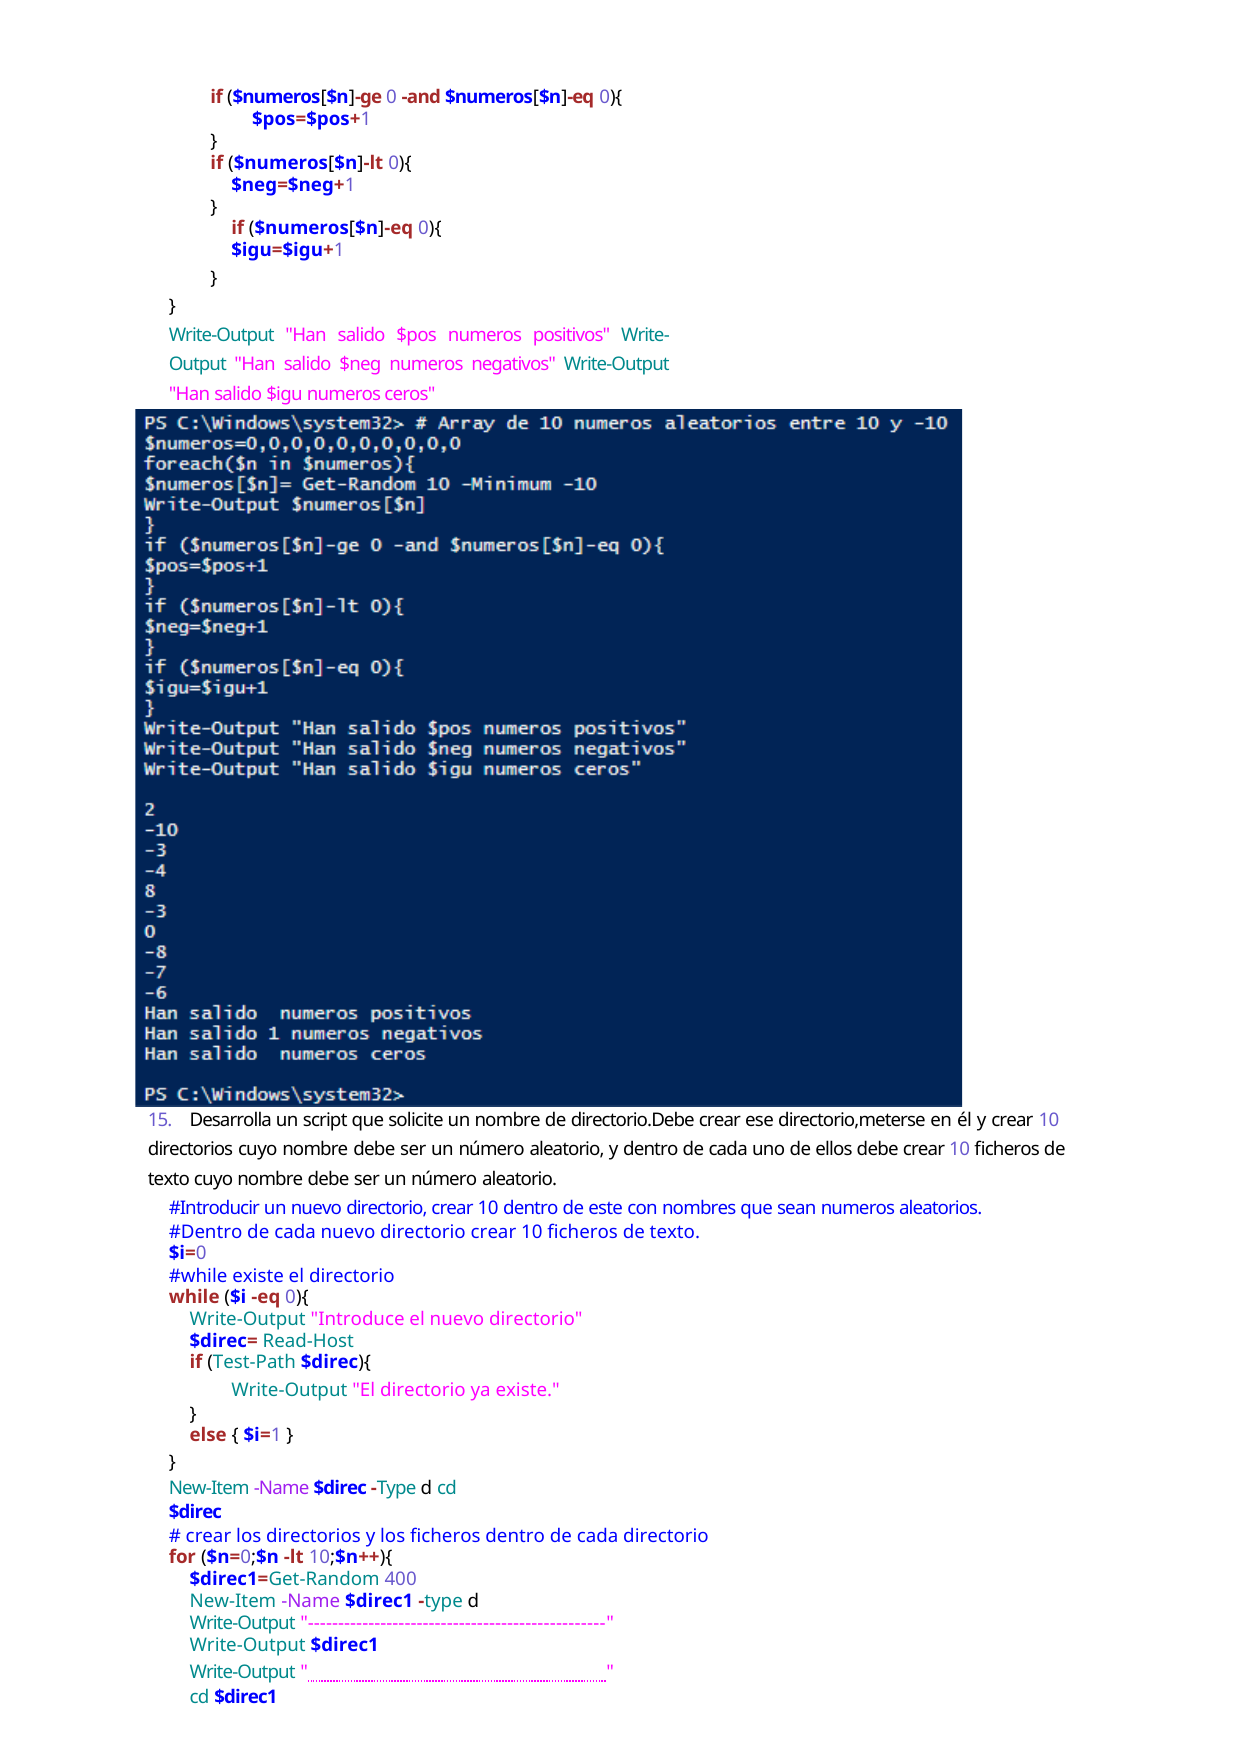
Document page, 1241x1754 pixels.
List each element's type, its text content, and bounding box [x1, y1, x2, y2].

text if ($numeros[$n]-lt 0){ [210, 152, 1240, 173]
text } [189, 1405, 1240, 1424]
text } [168, 293, 1240, 318]
text if ($numeros[$n]-eq 0){ [231, 217, 1240, 239]
text Write-Output $direc1 [189, 1633, 1240, 1655]
text $igu=$igu+1 [231, 239, 1240, 261]
text # crear los directorios y los ficheros dentro de cada directorio [168, 1527, 1240, 1546]
text Write-Output " " [189, 1615, 1240, 1633]
text Write-Output "Han salido $pos numeros positivos" Write-Output "Han salido $neg numeros negativos" Write-Output "Han salido $igu numeros ceros" [168, 321, 669, 405]
text #while existe el directorio [168, 1267, 1240, 1286]
text } [210, 133, 1240, 152]
picture [135, 409, 963, 1107]
text for ($n=0;$n -lt 10;$n++){ [168, 1546, 1240, 1568]
text } [210, 264, 1240, 289]
text if ($numeros[$n]-ge 0 -and $numeros[$n]-eq 0){ [210, 86, 1240, 108]
text else { $i=1 } [189, 1424, 1240, 1446]
text New-Item -Name $direc1 -type d [189, 1590, 1240, 1612]
text Write-Output "Introduce el nuevo directorio" [189, 1311, 1240, 1329]
text $direc1=Get-Random 400 [189, 1568, 1240, 1590]
text } [168, 1449, 1240, 1474]
text } [210, 198, 1240, 217]
text $direc= Read-Host [189, 1329, 1240, 1351]
text if (Test-Path $direc){ [189, 1351, 1240, 1373]
text $pos=$pos+1 [252, 108, 1240, 130]
text $neg=$neg+1 [231, 173, 1240, 195]
text Write-Output "El directorio ya existe." [231, 1376, 1240, 1402]
text #Dentro de cada nuevo directorio crear 10 ficheros de texto. [168, 1223, 1240, 1242]
text Write-Output " " cd $direc1 [189, 1659, 618, 1709]
text #Introducir un nuevo directorio, crear 10 dentro de este con nombres que sean numeros aleatorios. [148, 1194, 1063, 1219]
text while ($i -eq 0){ [168, 1286, 1240, 1308]
list Desarrolla un script que solicite un nombre de directorio.Debe crear ese directorio,meterse en él y crear 10 directorios cuyo nombre debe ser un número aleatorio, y dentro de cada uno de ellos debe crear 10 ficheros de texto cuyo nombre debe ser un número aleatorio. [148, 1106, 1076, 1190]
text $i=0 [168, 1242, 1240, 1264]
text New-Item -Name $direc -Type d cd $direc [168, 1474, 482, 1524]
